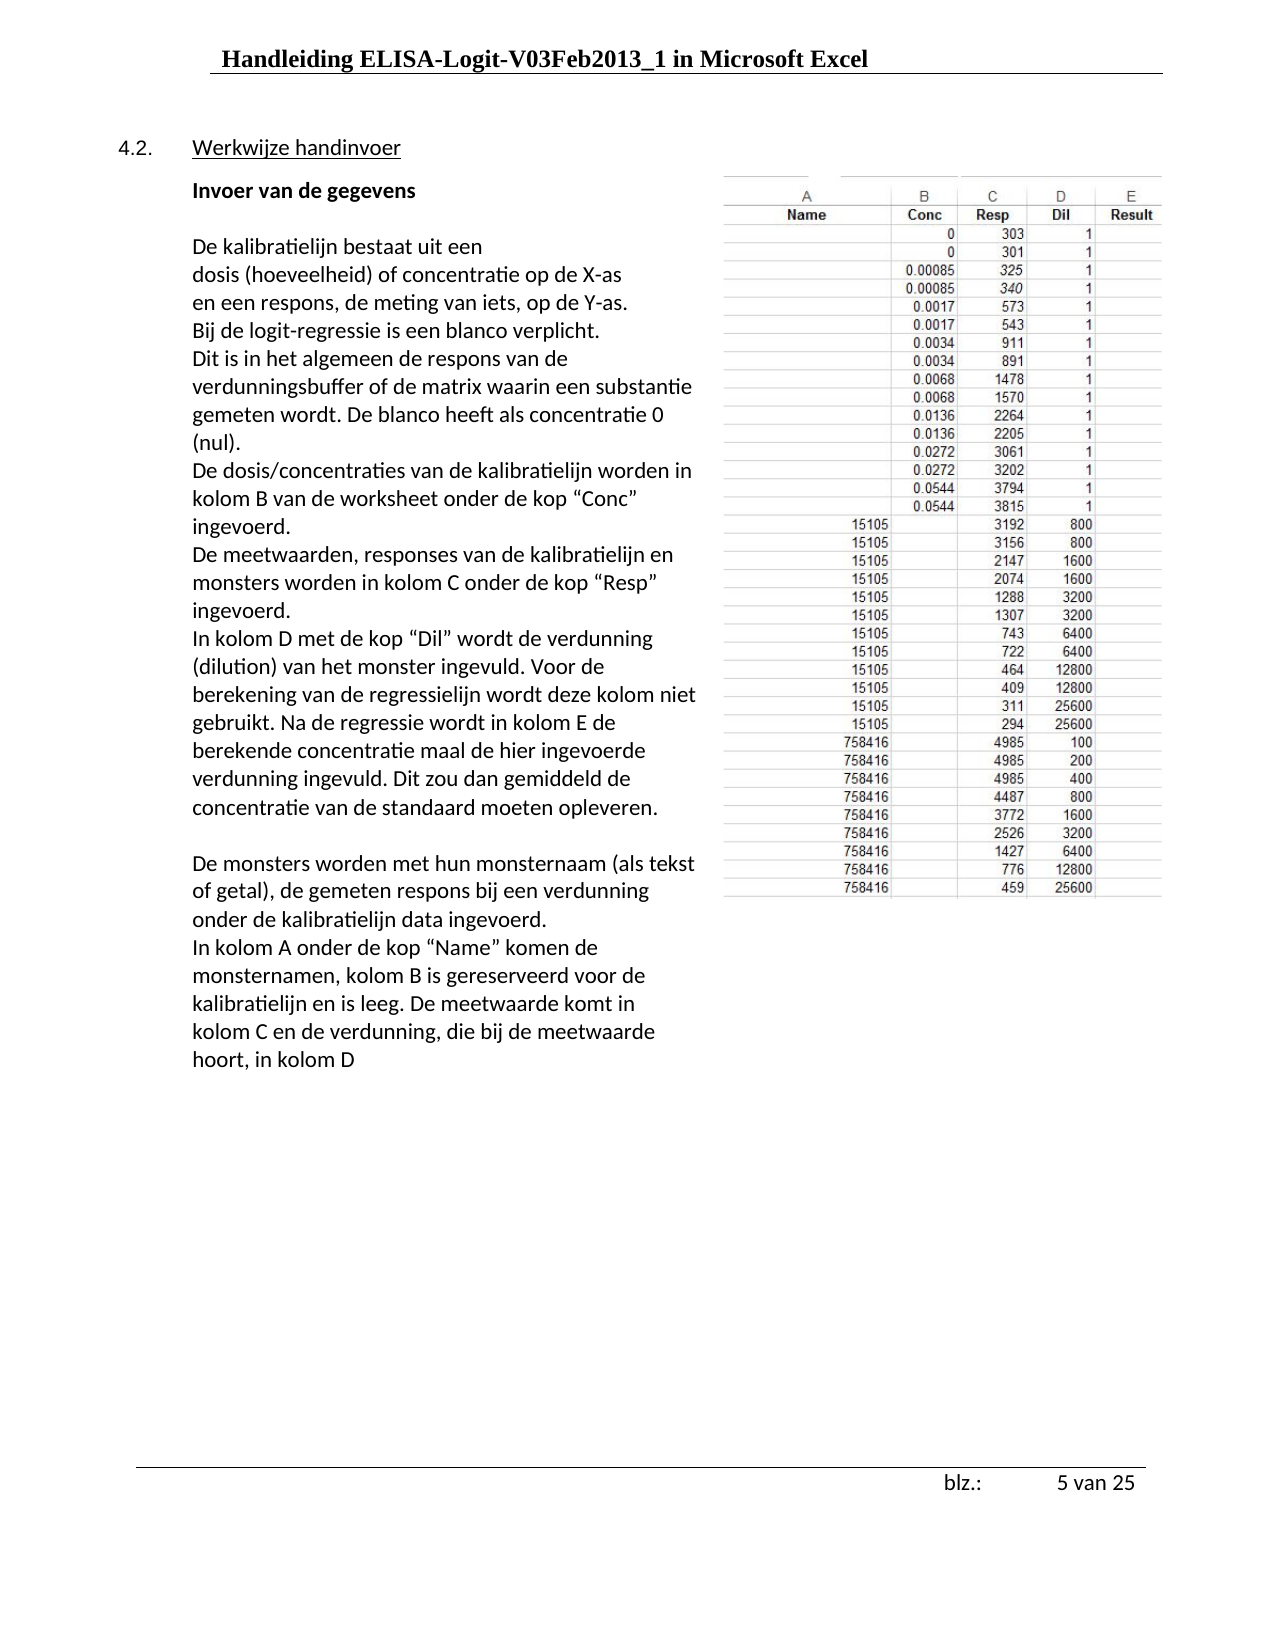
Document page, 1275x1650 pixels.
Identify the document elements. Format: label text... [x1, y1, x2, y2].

subtitle Werkwijze handinvoer [118, 133, 1127, 161]
table_header Invoer van de gegevens De kalibratielijn bestaat uit een dosis (hoeveelheid) of concentratie op de X-as en een respons, de meting van iets, op de Y-as. Bij de logit-regressie is een blanco verplicht. Dit is in het algemeen de respons van de verdunningsbuffer of de matrix waarin een substantie gemeten wordt. De blanco heeft als concentratie 0 (nul). De dosis/concentraties van de kalibratielijn worden in kolom B van de worksheet onder de kop “Conc” ingevoerd. De meetwaarden, responses van de kalibratielijn en monsters worden in kolom C onder de kop “Resp” ingevoerd. In kolom D met de kop “Dil” wordt de verdunning (dilution) van het monster ingevuld. Voor de berekening van de regressielijn wordt deze kolom niet gebruikt. Na de regressie wordt in kolom E de berekende concentratie maal de hier ingevoerde verdunning ingevuld. Dit zou dan gemiddeld de concentratie van de standaard moeten opleveren. De monsters worden met hun monsternaam (als tekst of getal), de gemeten respons bij een verdunning onder de kalibratielijn data ingevoerd. In kolom A onder de kop “Name” komen de monsternamen, kolom B is gereserveerd voor de kalibratielijn en is leeg. De meetwaarde komt in kolom C en de verdunning, die bij de meetwaarde hoort, in kolom D [133, 176, 709, 1103]
table_header [709, 176, 1163, 1103]
picture [723, 176, 1162, 899]
